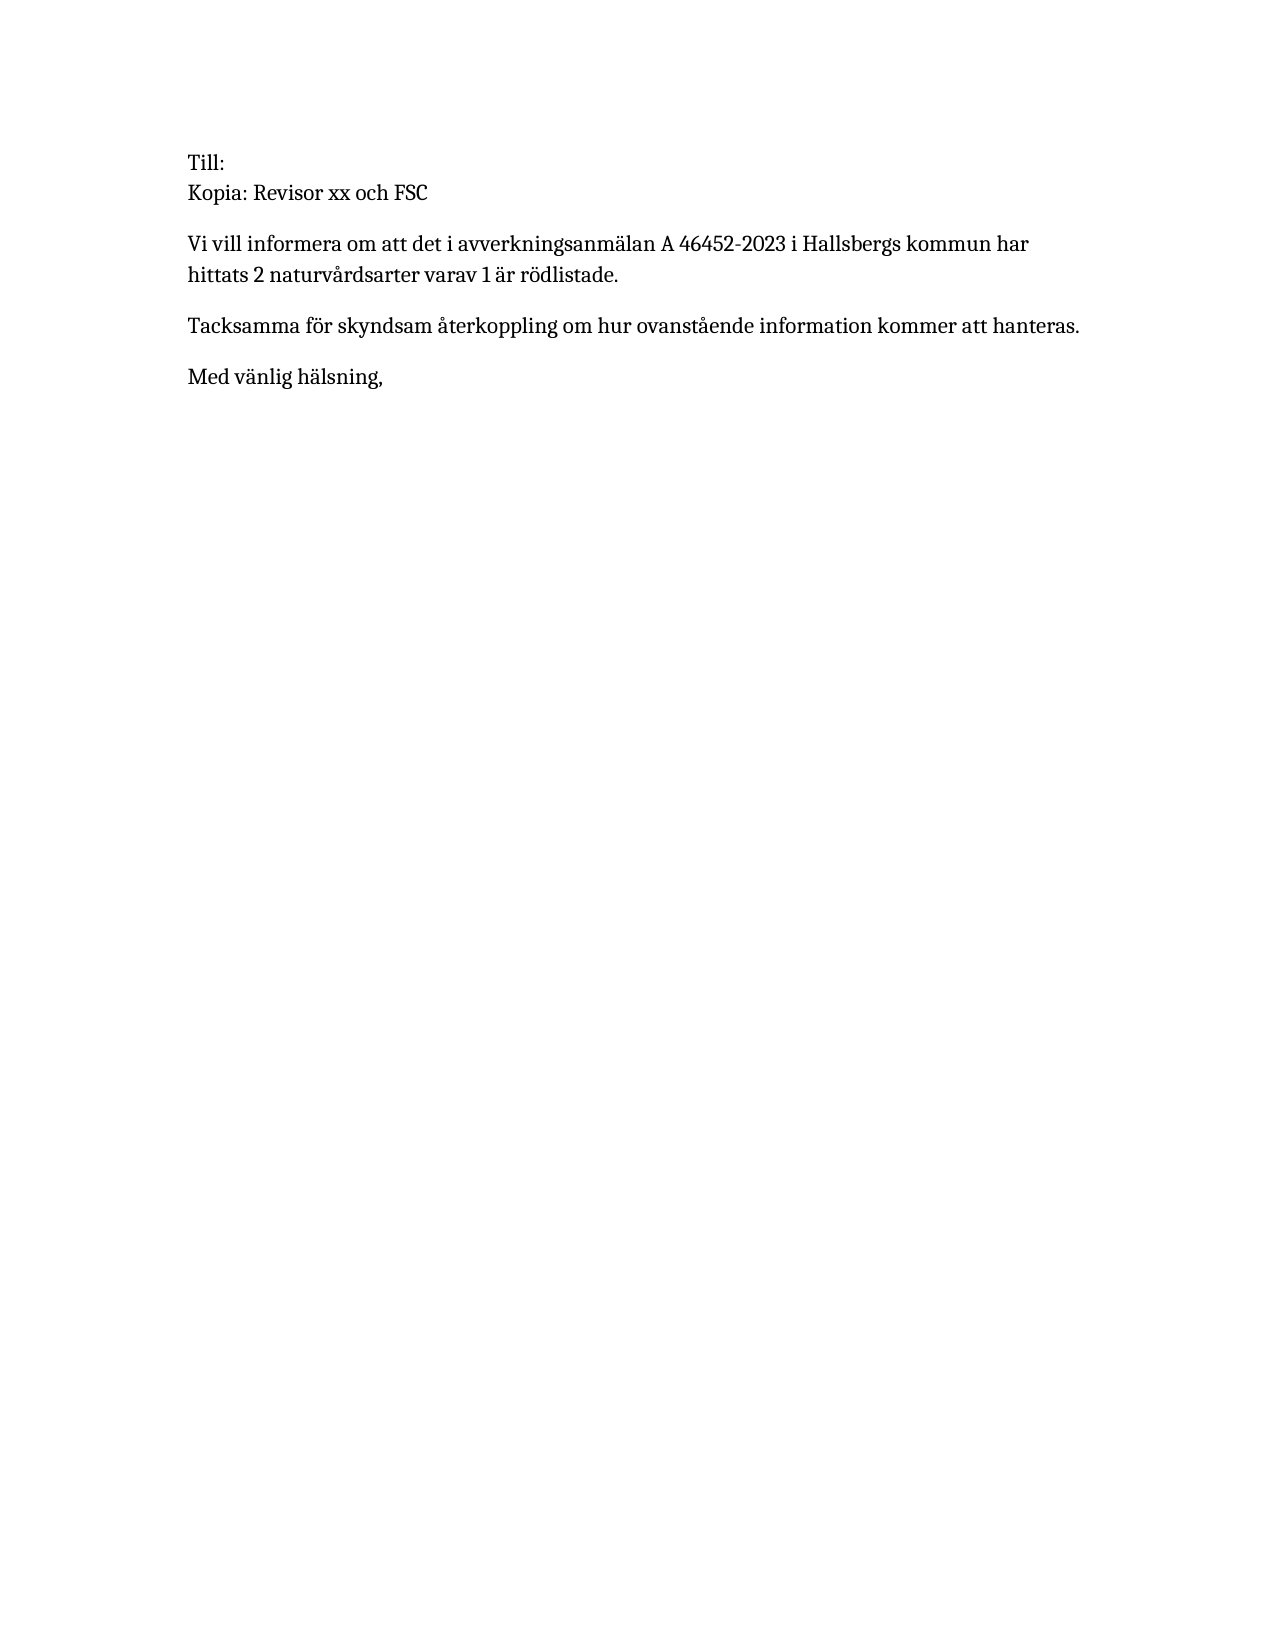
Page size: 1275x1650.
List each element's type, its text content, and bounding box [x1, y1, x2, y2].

text Tacksamma för skyndsam återkoppling om hur ovanstående information kommer att hanteras. [187, 312, 1087, 339]
text Med vänlig hälsning, [187, 363, 1087, 420]
text Vi vill informera om att det i avverkningsanmälan A 46452-2023 i Hallsbergs kommun har hittats 2 naturvårdsarter varav 1 är rödlistade. [187, 231, 1087, 288]
text Till: Kopia: Revisor xx och FSC [187, 150, 1087, 207]
